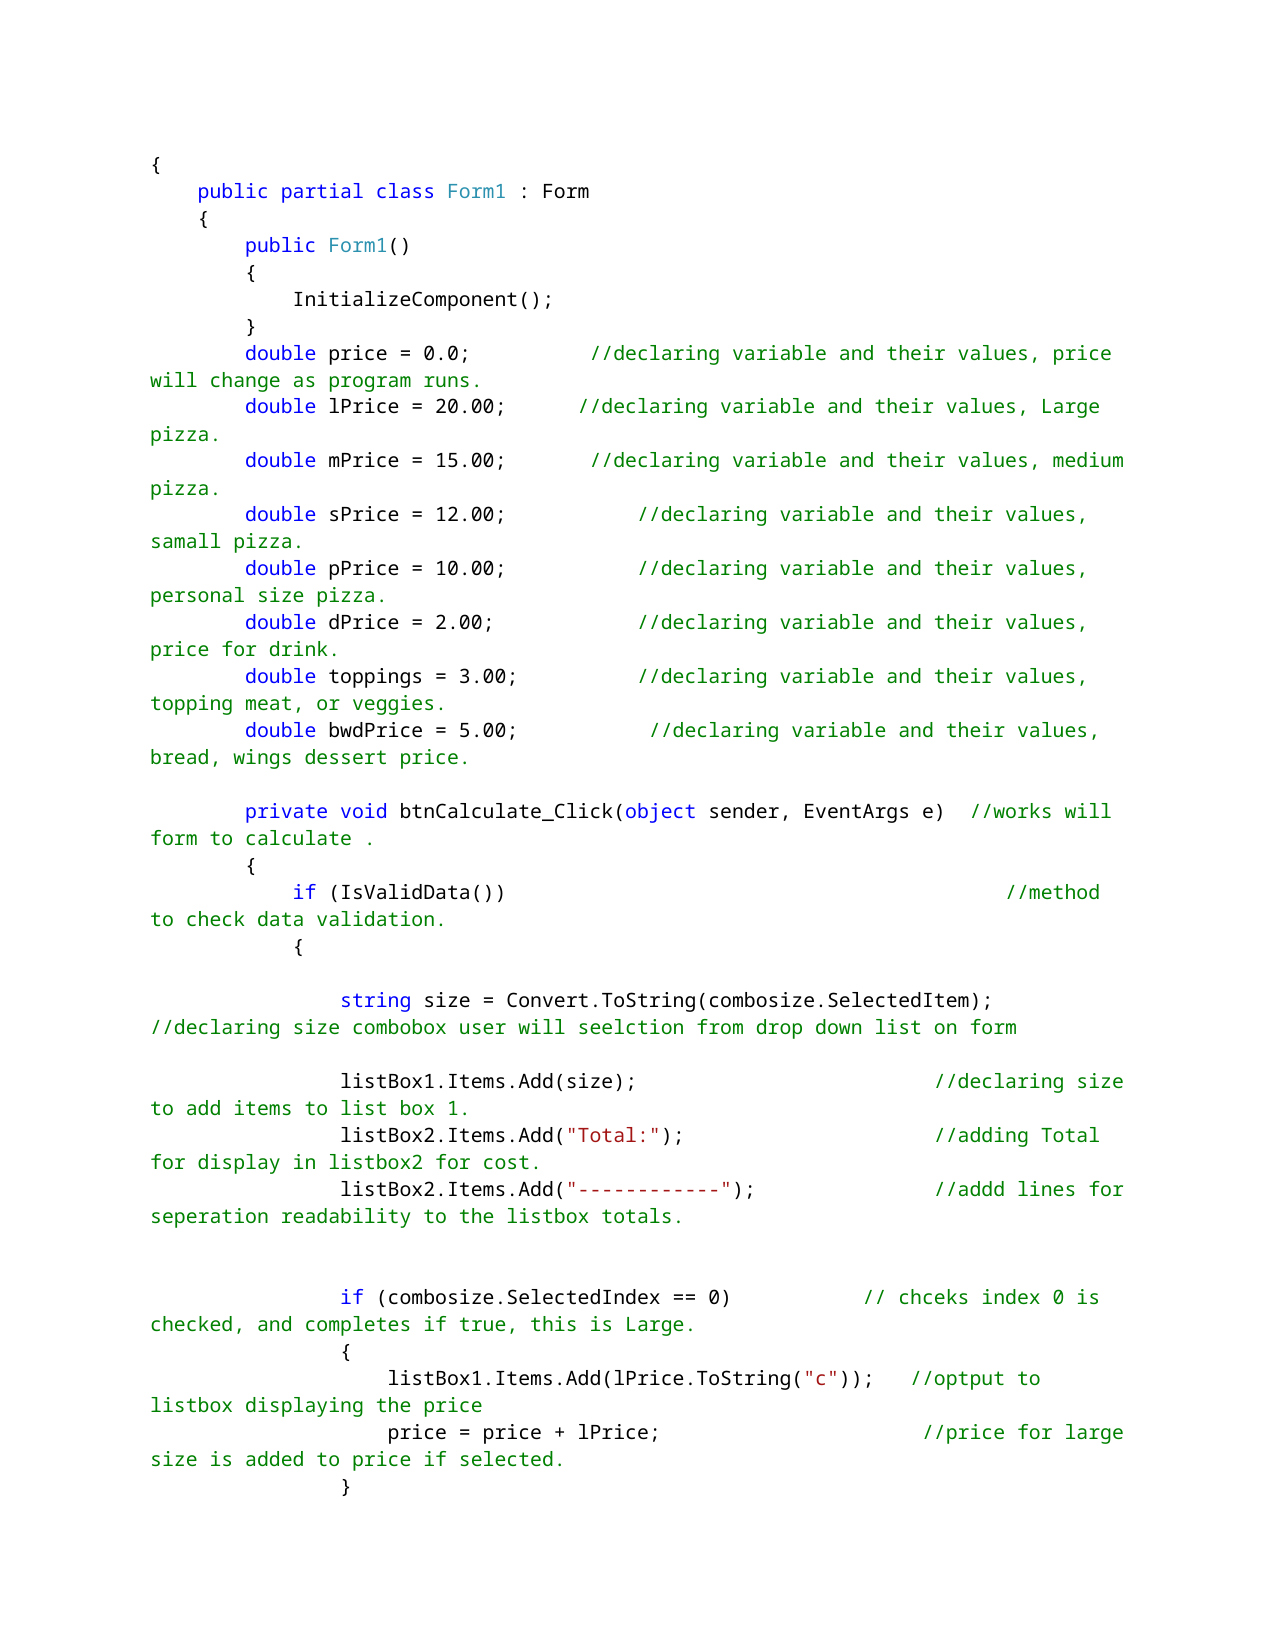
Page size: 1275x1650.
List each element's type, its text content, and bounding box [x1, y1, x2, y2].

text { [150, 150, 1125, 177]
text { [150, 851, 1125, 878]
text double bwdPrice = 5.00; //declaring variable and their values, bread, wings dessert price. [150, 717, 1125, 771]
text listBox1.Items.Add(size); //declaring size to add items to list box 1. [150, 1067, 1125, 1121]
text if (combosize.SelectedIndex == 0) // chceks index 0 is checked, and completes if true, this is Large. [150, 1283, 1125, 1337]
text double pPrice = 10.00; //declaring variable and their values, personal size pizza. [150, 555, 1125, 609]
text { [150, 1337, 1125, 1364]
text listBox2.Items.Add("------------"); //addd lines for seperation readability to the listbox totals. [150, 1175, 1125, 1229]
text public partial class Form1 : Form [150, 177, 1125, 204]
text price = price + lPrice; //price for large size is added to price if selected. [150, 1418, 1125, 1472]
text double dPrice = 2.00; //declaring variable and their values, price for drink. [150, 609, 1125, 663]
text { [150, 932, 1125, 959]
text public Form1() [150, 231, 1125, 258]
text } [150, 1472, 1125, 1499]
text private void btnCalculate_Click(object sender, EventArgs e) //works will form to calculate . [150, 797, 1125, 851]
text listBox1.Items.Add(lPrice.ToString("c")); //optput to listbox displaying the price [150, 1364, 1125, 1418]
text { [150, 258, 1125, 285]
text double sPrice = 12.00; //declaring variable and their values, samall pizza. [150, 501, 1125, 555]
text double lPrice = 20.00; //declaring variable and their values, Large pizza. [150, 393, 1125, 447]
text double price = 0.0; //declaring variable and their values, price will change as program runs. [150, 339, 1125, 393]
text InitializeComponent(); [150, 285, 1125, 312]
text { [150, 204, 1125, 231]
text if (IsValidData()) //method to check data validation. [150, 878, 1125, 932]
text listBox2.Items.Add("Total:"); //adding Total for display in listbox2 for cost. [150, 1121, 1125, 1175]
text string size = Convert.ToString(combosize.SelectedItem); //declaring size combobox user will seelction from drop down list on form [150, 986, 1125, 1040]
text double toppings = 3.00; //declaring variable and their values, topping meat, or veggies. [150, 663, 1125, 717]
text } [150, 312, 1125, 339]
text double mPrice = 15.00; //declaring variable and their values, medium pizza. [150, 447, 1125, 501]
